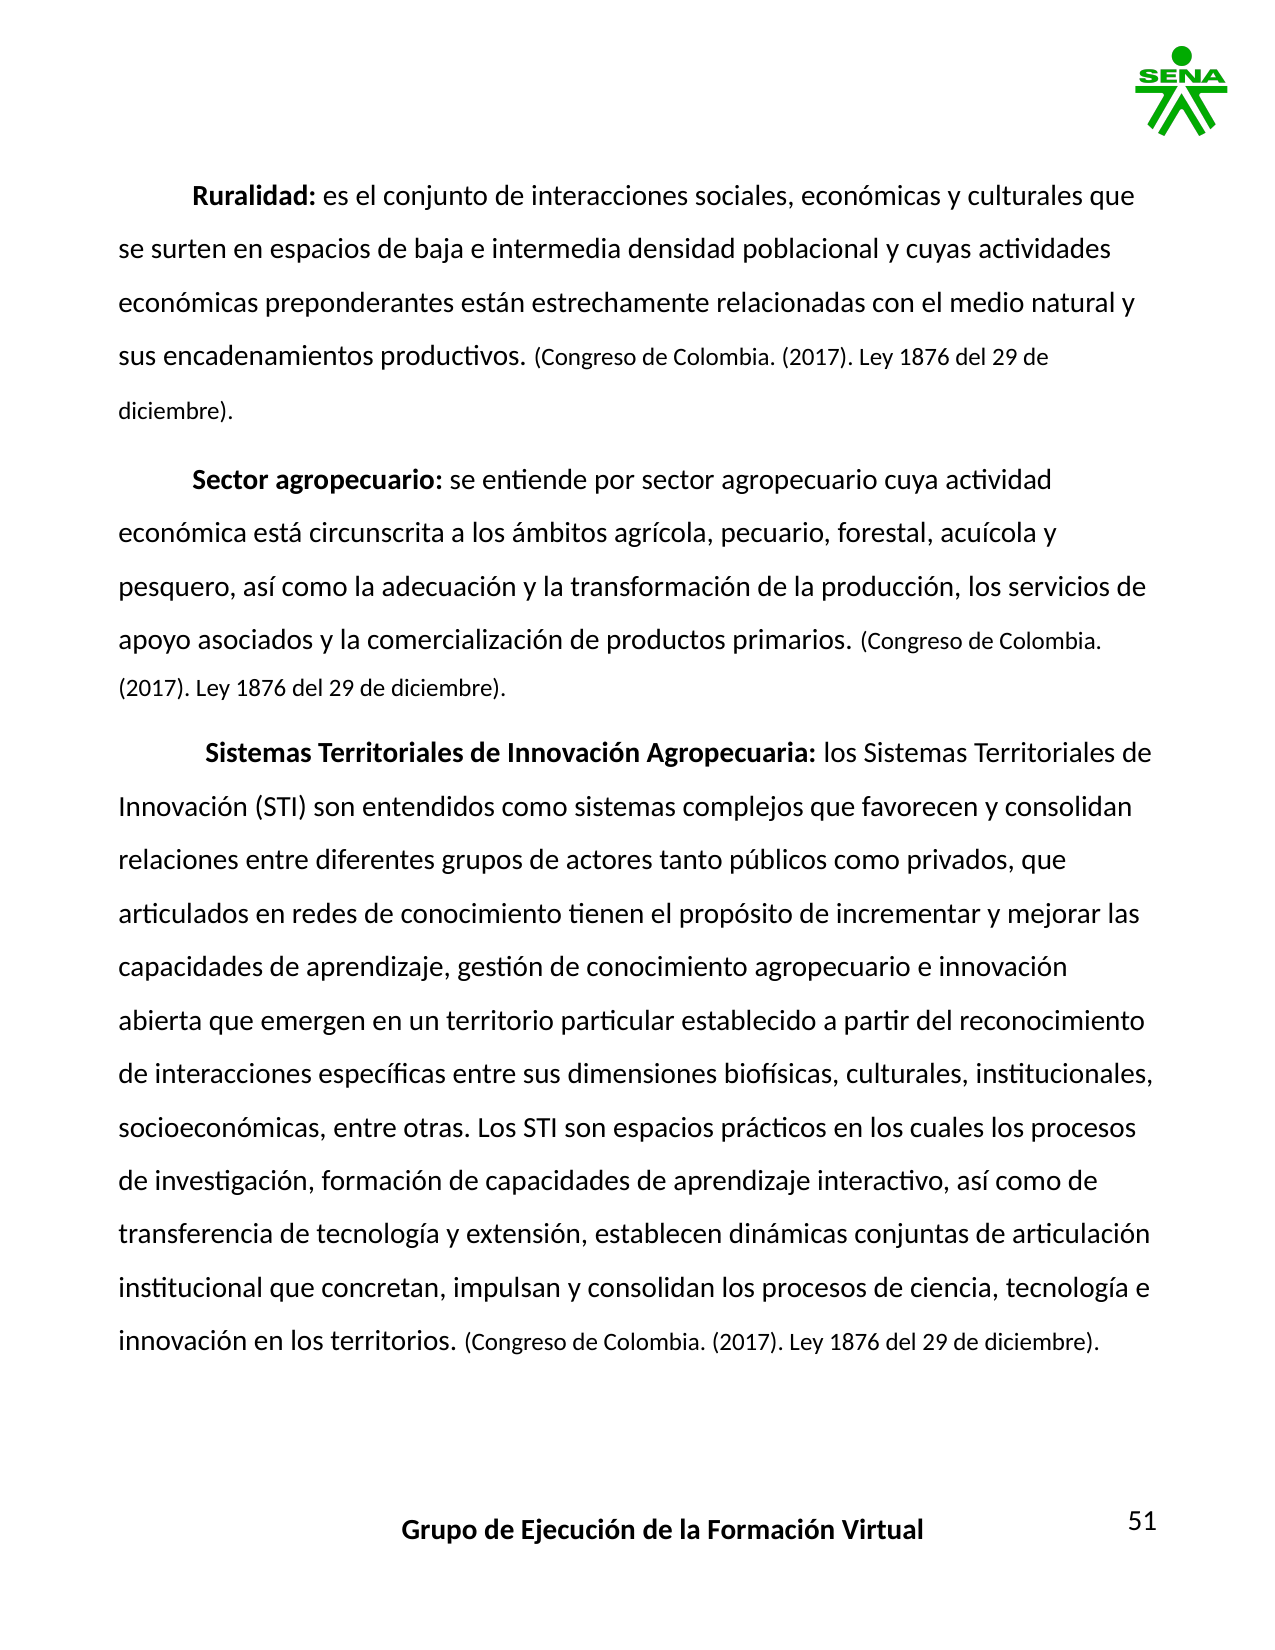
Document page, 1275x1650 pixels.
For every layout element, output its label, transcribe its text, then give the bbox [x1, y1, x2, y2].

text Sector agropecuario: se entiende por sector agropecuario cuya actividad económica está circunscrita a los ámbitos agrícola, pecuario, forestal, acuícola y pesquero, así como la adecuación y la transformación de la producción, los servicios de apoyo asociados y la comercialización de productos primarios. (Congreso de Colombia. (2017). Ley 1876 del 29 de diciembre). [118, 461, 1157, 703]
text Ruralidad: es el conjunto de interacciones sociales, económicas y culturales que se surten en espacios de baja e intermedia densidad poblacional y cuyas actividades económicas preponderantes están estrechamente relacionadas con el medio natural y sus encadenamientos productivos. (Congreso de Colombia. (2017). Ley 1876 del 29 de diciembre). [118, 177, 1157, 427]
picture [1135, 46, 1228, 136]
text Sistemas Territoriales de Innovación Agropecuaria: los Sistemas Territoriales de Innovación (STI) son entendidos como sistemas complejos que favorecen y consolidan relaciones entre diferentes grupos de actores tanto públicos como privados, que articulados en redes de conocimiento tienen el propósito de incrementar y mejorar las capacidades de aprendizaje, gestión de conocimiento agropecuario e innovación abierta que emergen en un territorio particular establecido a partir del reconocimiento de interacciones específicas entre sus dimensiones biofísicas, culturales, institucionales, socioeconómicas, entre otras. Los STI son espacios prácticos en los cuales los procesos de investigación, formación de capacidades de aprendizaje interactivo, así como de transferencia de tecnología y extensión, establecen dinámicas conjuntas de articulación institucional que concretan, impulsan y consolidan los procesos de ciencia, tecnología e innovación en los territorios. (Congreso de Colombia. (2017). Ley 1876 del 29 de diciembre). [118, 734, 1157, 1358]
